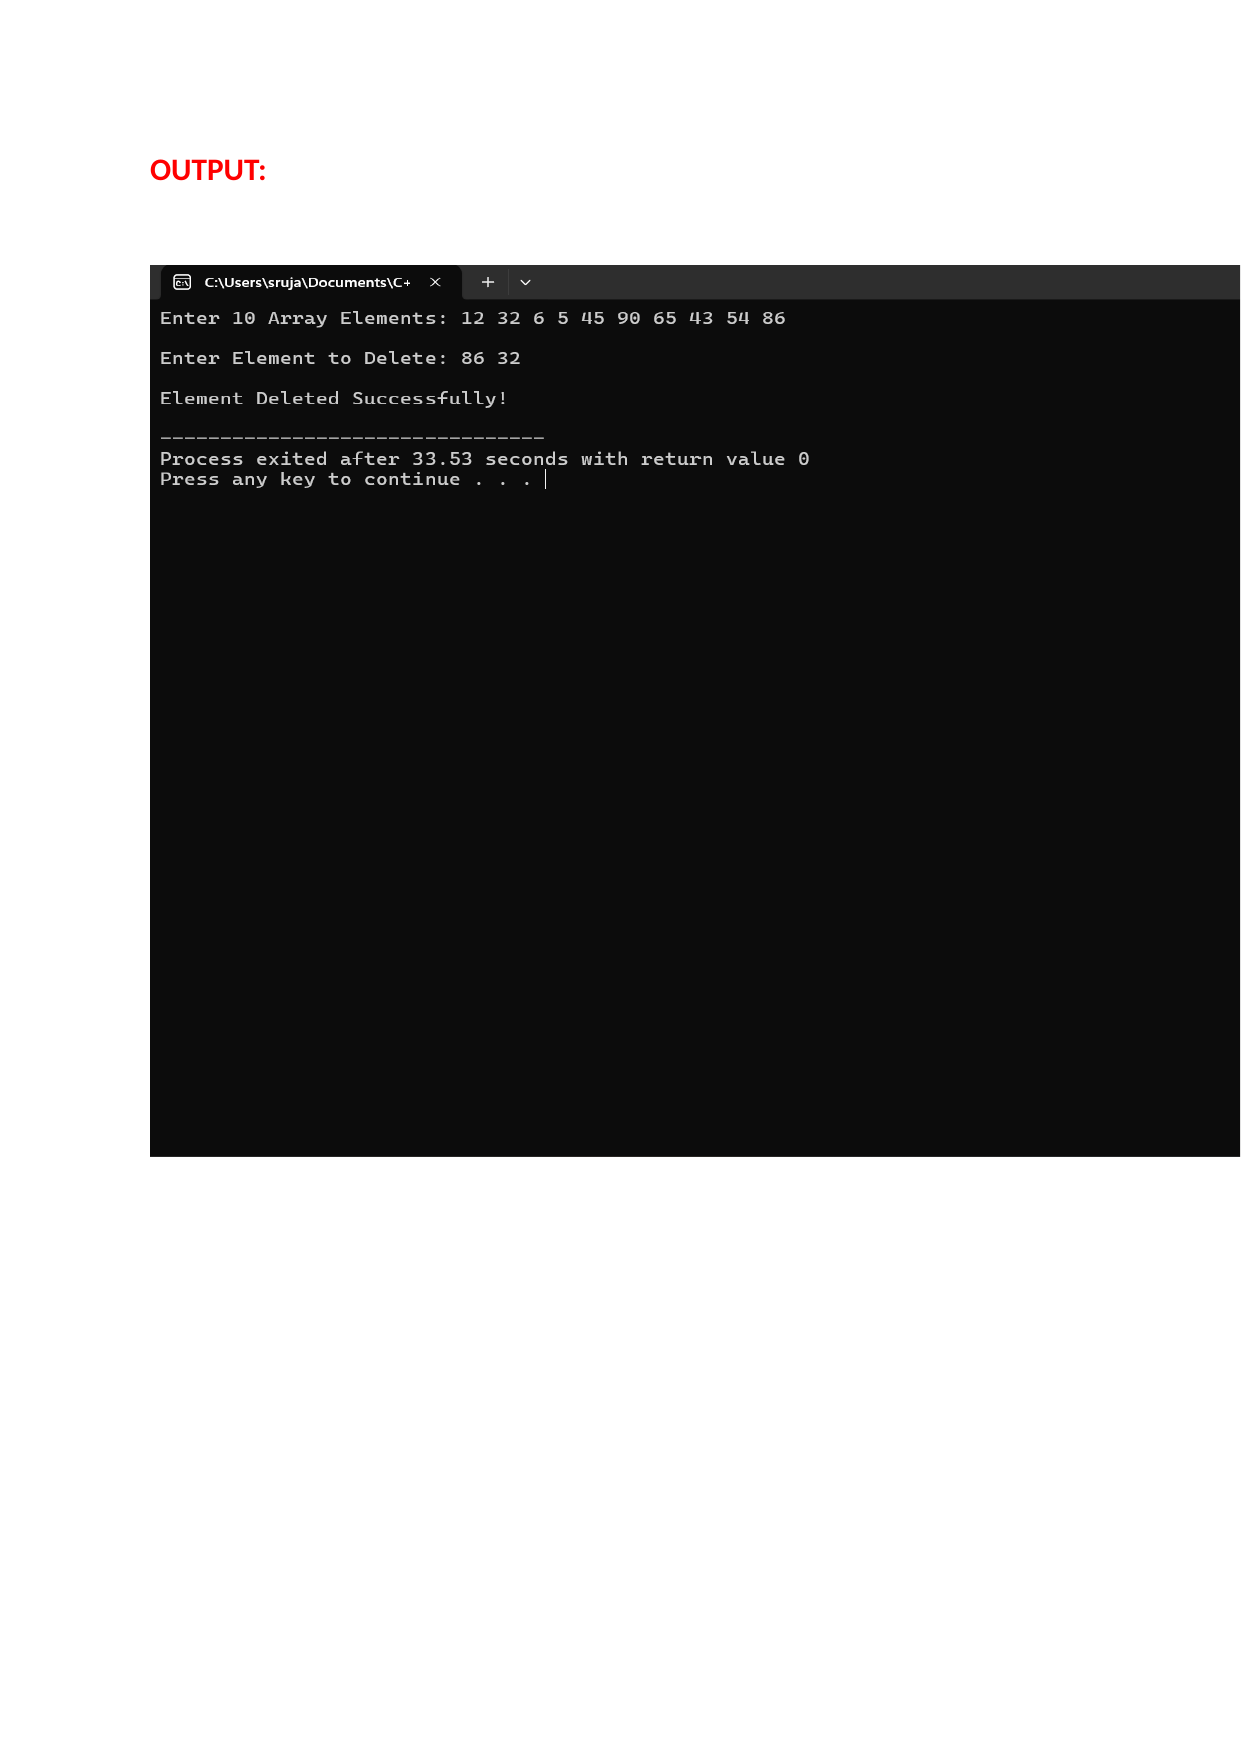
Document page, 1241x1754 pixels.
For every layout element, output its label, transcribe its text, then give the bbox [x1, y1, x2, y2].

picture [150, 265, 1241, 1157]
text OUTPUT: [150, 150, 1090, 188]
